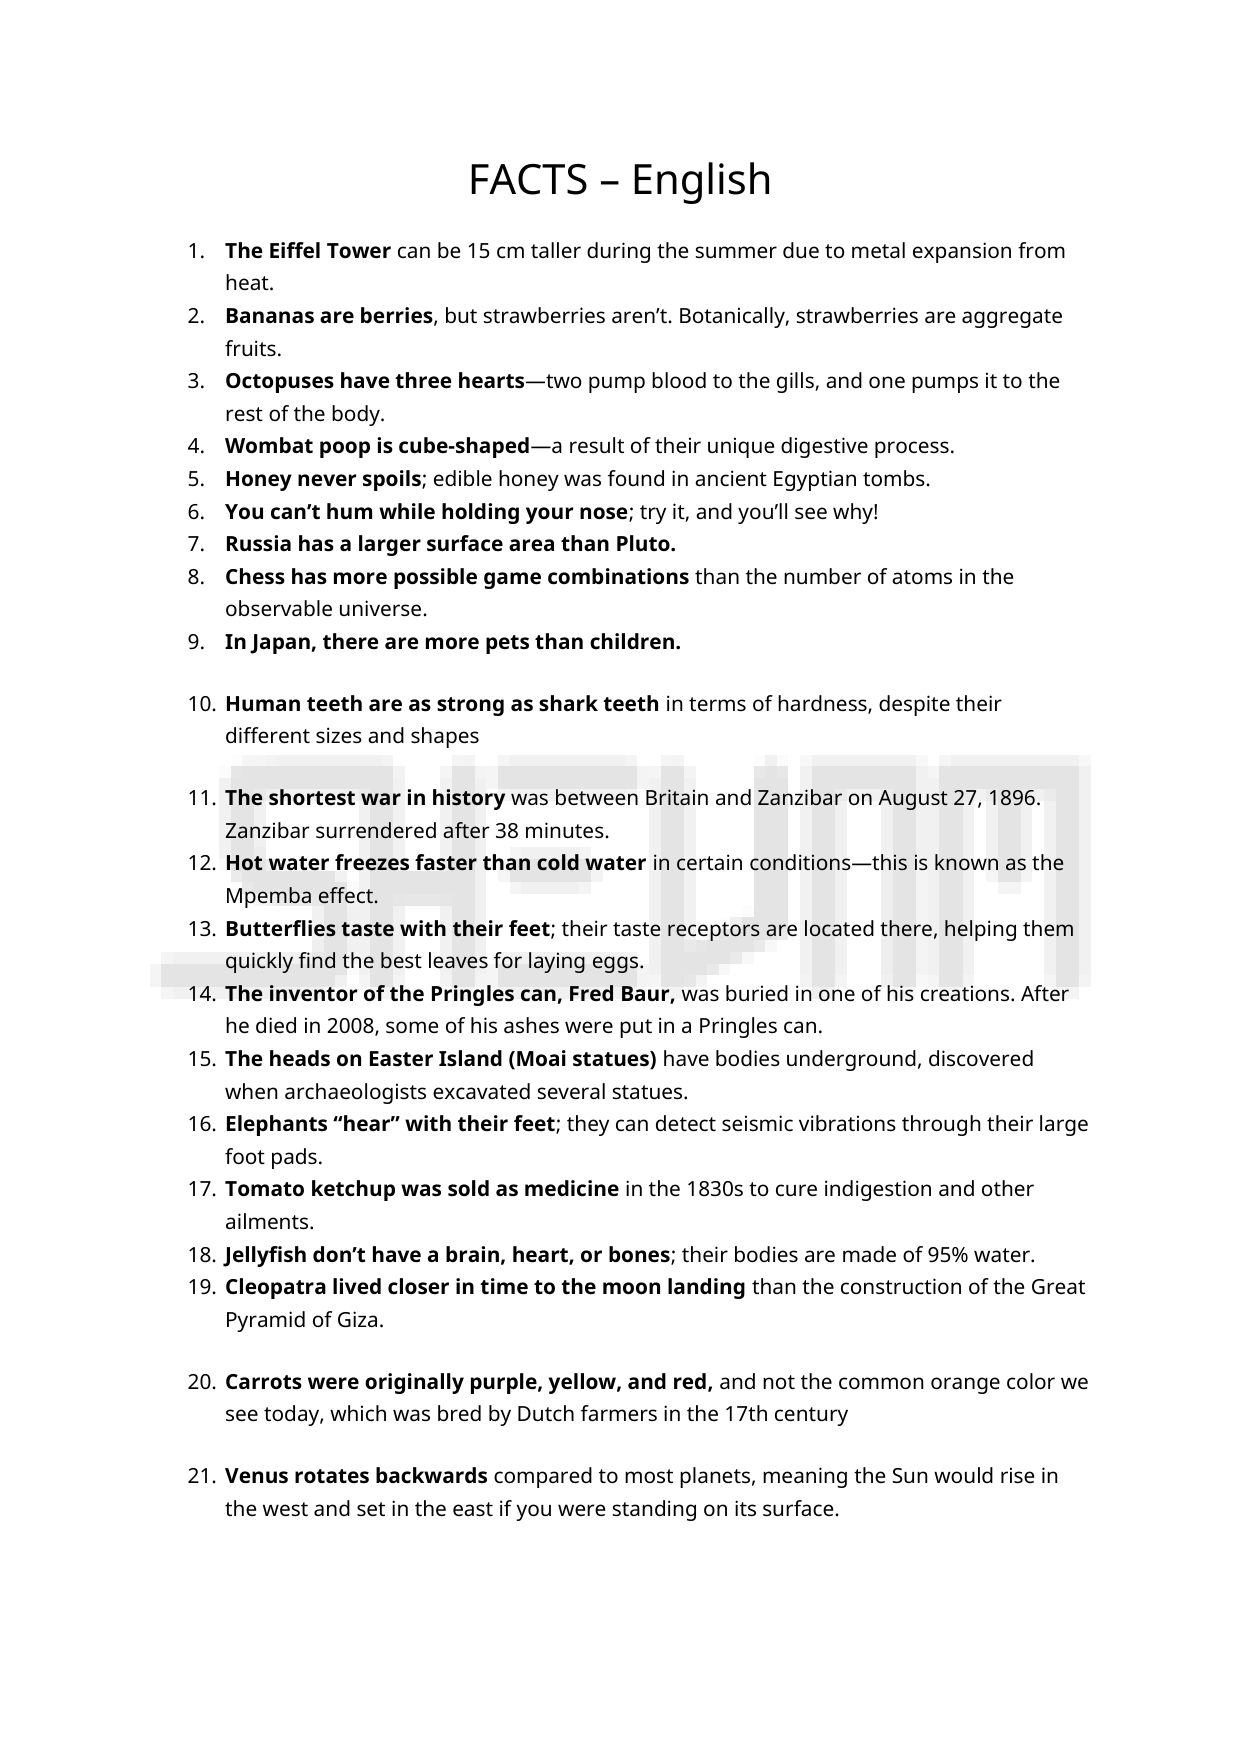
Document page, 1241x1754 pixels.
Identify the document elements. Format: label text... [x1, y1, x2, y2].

list Butterflies taste with their feet; their taste receptors are located there, helping them quickly find the best leaves for laying eggs. [187, 914, 1090, 975]
subtitle FACTS – English [150, 150, 1090, 207]
list In Japan, there are more pets than children. [187, 627, 1090, 656]
list Honey never spoils; edible honey was found in ancient Egyptian tombs. [187, 464, 1090, 493]
list The heads on Easter Island (Moai statues) have bodies underground, discovered when archaeologists excavated several statues. [187, 1044, 1090, 1105]
list The inventor of the Pringles can, Fred Baur, was buried in one of his creations. After he died in 2008, some of his ashes were put in a Pringles can. [187, 979, 1090, 1040]
list Jellyfish don’t have a brain, heart, or bones; their bodies are made of 95% water. [187, 1240, 1090, 1268]
list Chess has more possible game combinations than the number of atoms in the observable universe. [187, 562, 1090, 623]
list The shortest war in history was between Britain and Zanzibar on August 27, 1896. Zanzibar surrendered after 38 minutes. [187, 783, 1090, 844]
subtitle Carrots were originally purple, yellow, and red, and not the common orange color we see today, which was bred by Dutch farmers in the 17th century [187, 1367, 1090, 1428]
list Octopuses have three hearts—two pump blood to the gills, and one pumps it to the rest of the body. [187, 366, 1090, 427]
list Russia has a larger surface area than Pluto. [187, 529, 1090, 558]
list Hot water freezes faster than cold water in certain conditions—this is known as the Mpemba effect. [187, 848, 1090, 909]
subtitle Human teeth are as strong as shark teeth in terms of hardness, despite their different sizes and shapes [187, 689, 1090, 750]
list Bananas are berries, but strawberries aren’t. Botanically, strawberries are aggregate fruits. [187, 301, 1090, 362]
list You can’t hum while holding your nose; try it, and you’ll see why! [187, 497, 1090, 525]
list Wombat poop is cube-shaped—a result of their unique digestive process. [187, 432, 1090, 460]
list Venus rotates backwards compared to most planets, meaning the Sun would rise in the west and set in the east if you were standing on its surface. [187, 1461, 1090, 1522]
picture [150, 755, 1091, 999]
list Elephants “hear” with their feet; they can detect seismic vibrations through their large foot pads. [187, 1109, 1090, 1170]
list Tomato ketchup was sold as medicine in the 1830s to cure indigestion and other ailments. [187, 1174, 1090, 1236]
list Cleopatra lived closer in time to the moon landing than the construction of the Great Pyramid of Giza. [187, 1272, 1090, 1333]
list The Eiffel Tower can be 15 cm taller during the summer due to metal expansion from heat. [187, 236, 1090, 297]
